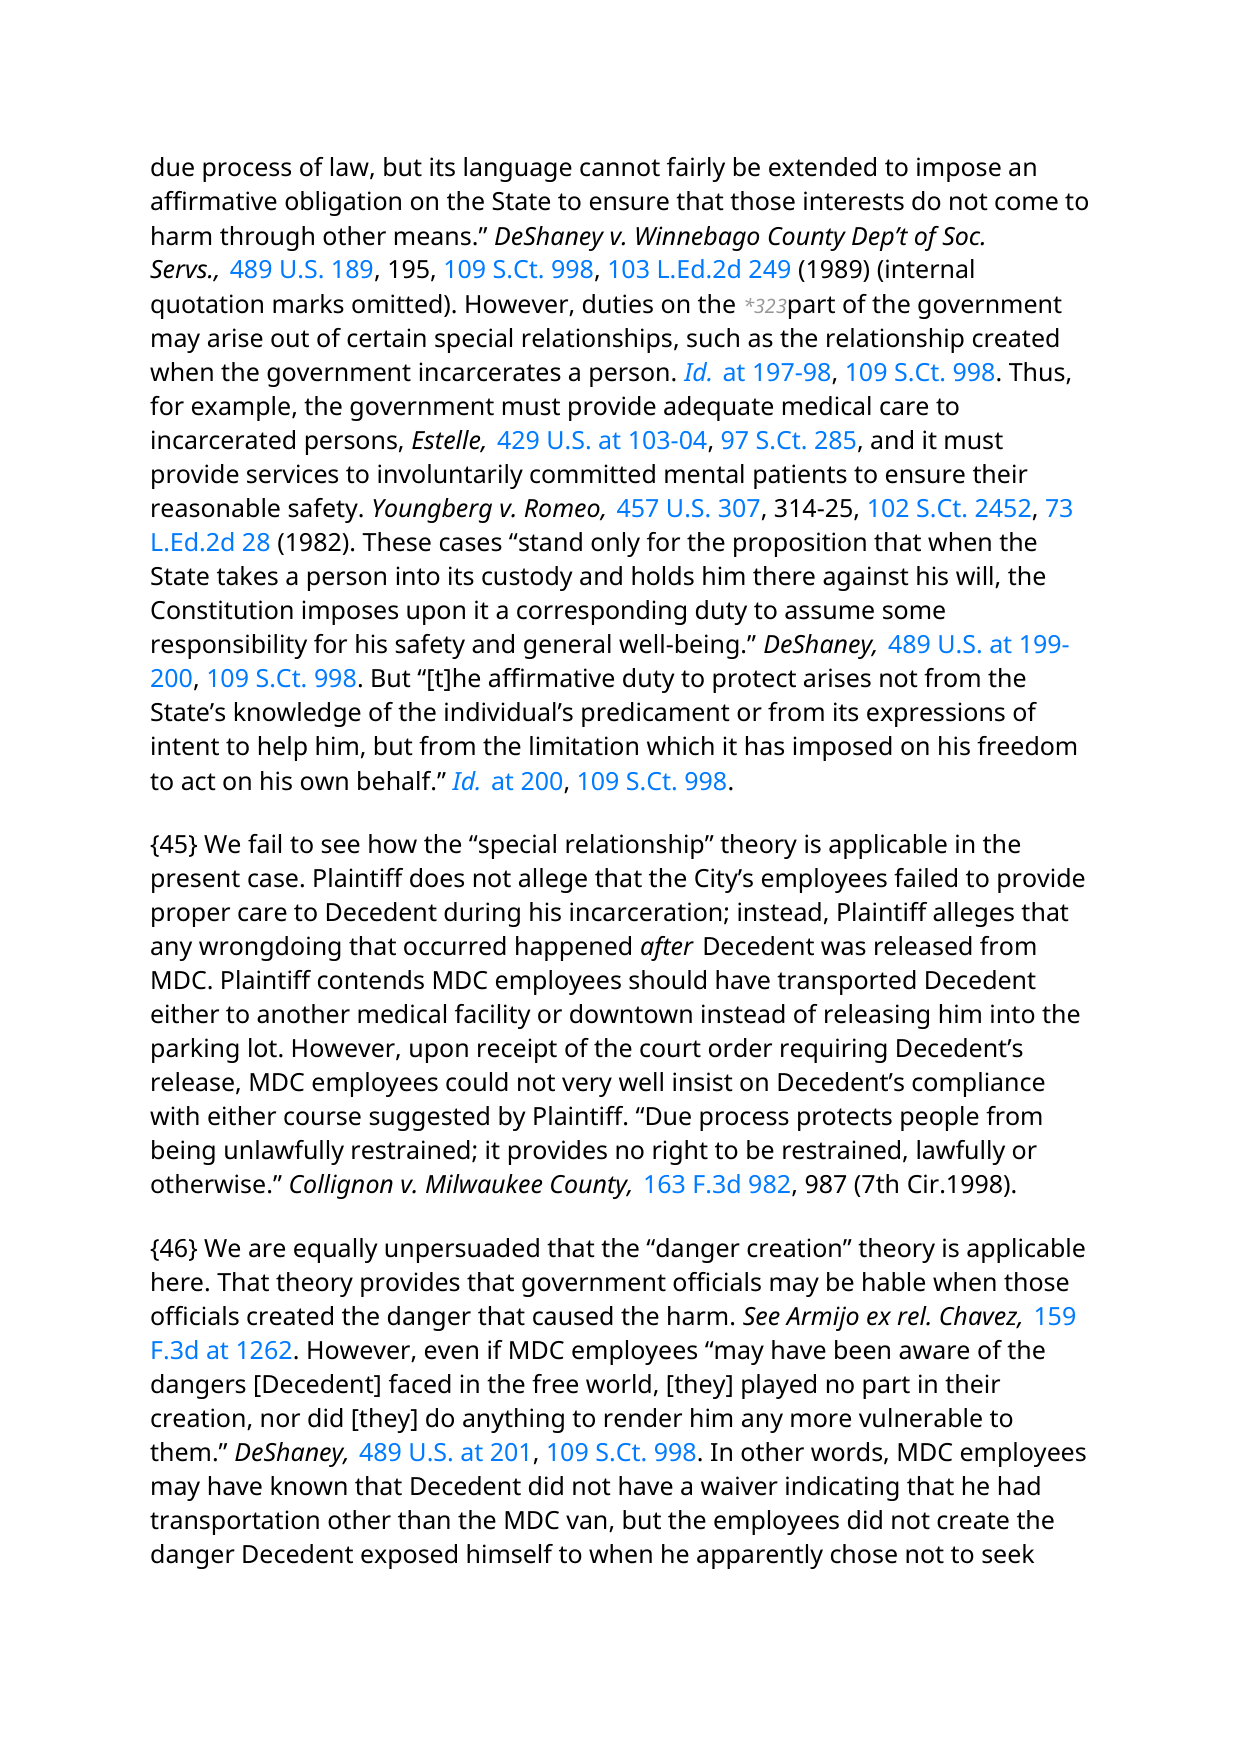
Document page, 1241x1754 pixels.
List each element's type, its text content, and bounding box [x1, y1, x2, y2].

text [150, 150, 1090, 797]
text {45} We fail to see how the “special relationship” theory is applicable in the present case. Plaintiff does not allege that the City’s employees failed to provide proper care to Decedent during his incarceration; instead, Plaintiff alleges that any wrongdoing that occurred happened after Decedent was released from MDC. Plaintiff contends MDC employees should have transported Decedent either to another medical facility or downtown instead of releasing him into the parking lot. However, upon receipt of the court order requiring Decedent’s release, MDC employees could not very well insist on Decedent’s compliance with either course suggested by Plaintiff. “Due process protects people from being unlawfully restrained; it provides no right to be restrained, lawfully or otherwise.” Collignon v. Milwaukee County, 163 F.3d 982, 987 (7th Cir.1998). [150, 826, 1090, 1201]
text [150, 1230, 1090, 1571]
